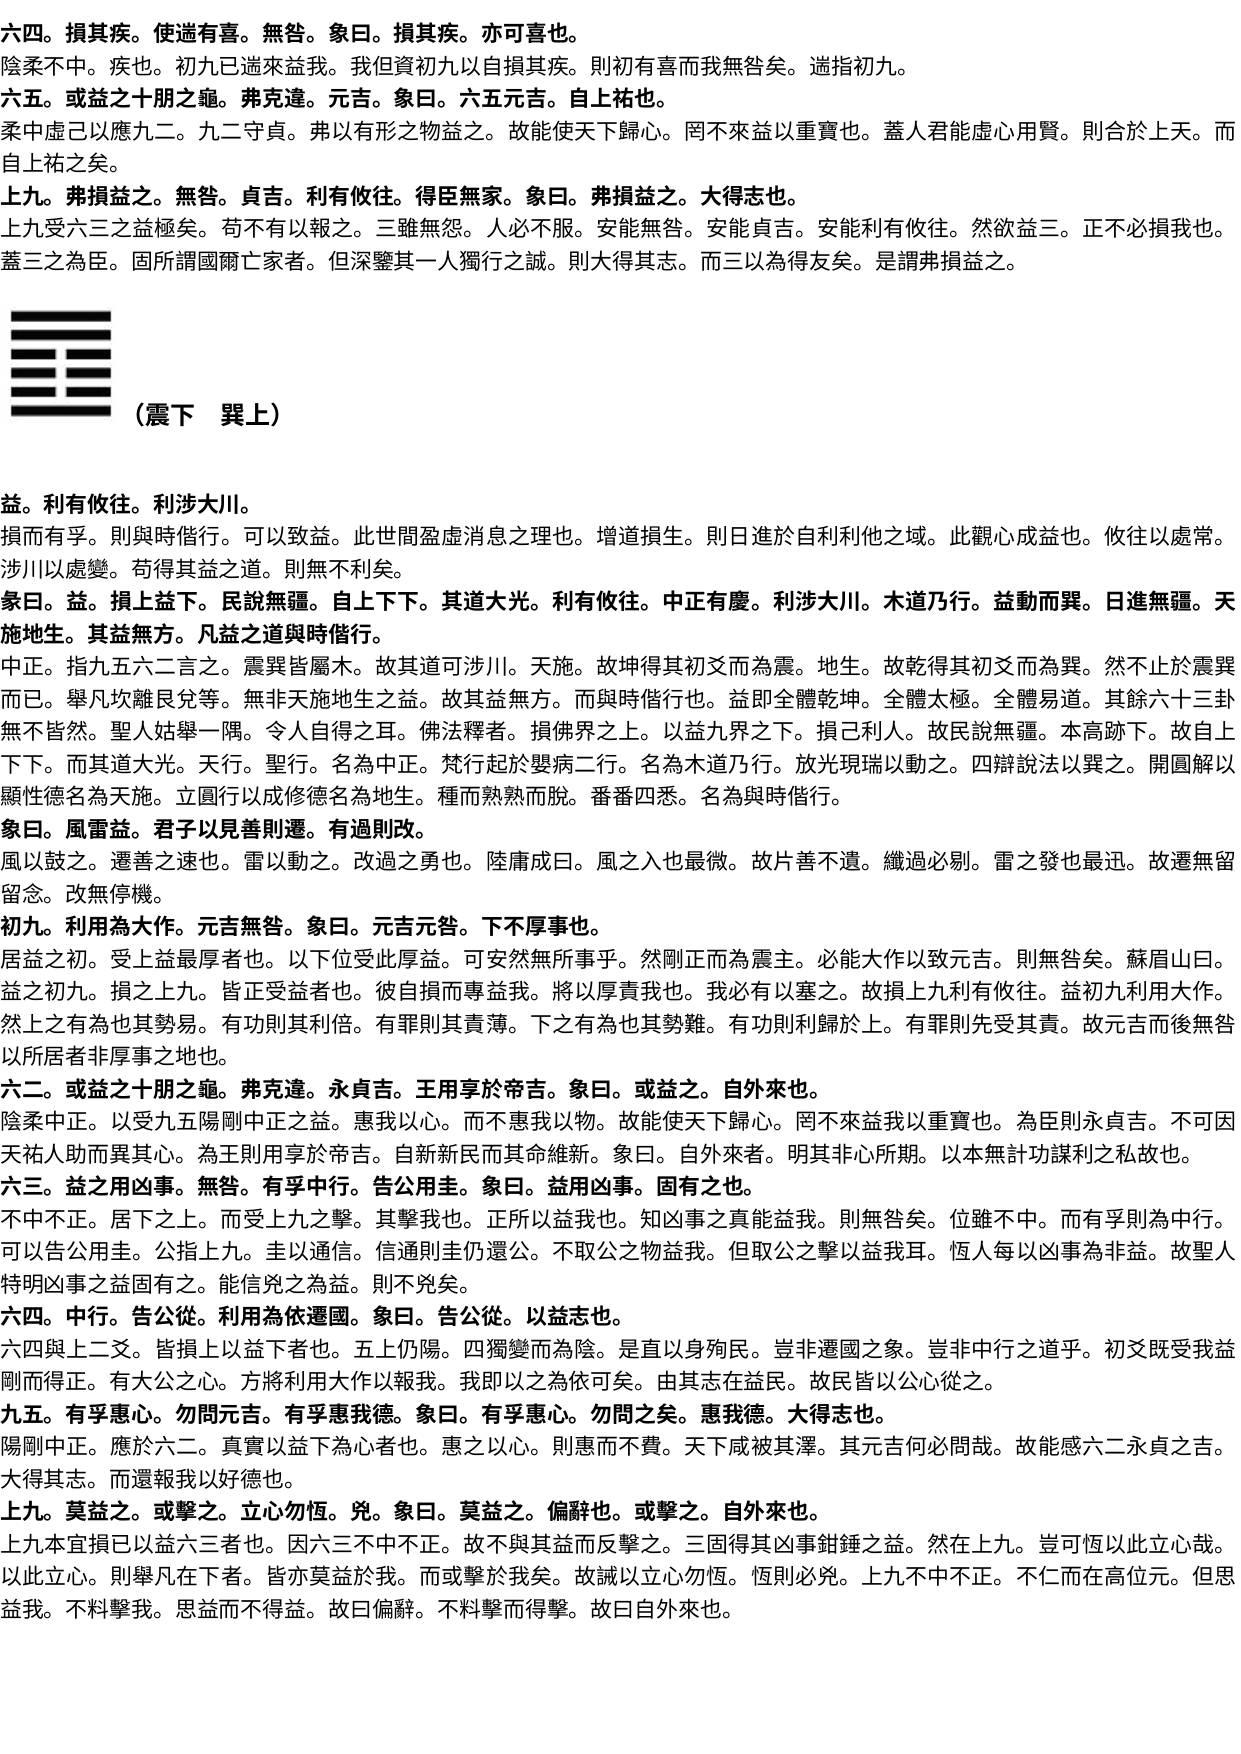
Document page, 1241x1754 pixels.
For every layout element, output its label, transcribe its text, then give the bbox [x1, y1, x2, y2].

subtitle 六五。或益之十朋之龜。弗克違。元吉。象曰。六五元吉。自上祐也。 [0, 81, 1240, 113]
subtitle （震下 巽上） [0, 303, 1240, 433]
text 六四與上二爻。皆損上以益下者也。五上仍陽。四獨變而為陰。是直以身殉民。豈非遷國之象。豈非中行之道乎。初爻既受我益。剛而得正。有大公之心。方將利用大作以報我。我即以之為依可矣。由其志在益民。故民皆以公心從之。 [0, 1331, 1240, 1396]
subtitle 益。利有攸往。利涉大川。 [0, 486, 1240, 519]
subtitle 六四。中行。告公從。利用為依遷國。象曰。告公從。以益志也。 [0, 1299, 1240, 1331]
text 不中不正。居下之上。而受上九之擊。其擊我也。正所以益我也。知凶事之真能益我。則無咎矣。位雖不中。而有孚則為中行。可以告公用圭。公指上九。圭以通信。信通則圭仍還公。不取公之物益我。但取公之擊以益我耳。恆人每以凶事為非益。故聖人特明凶事之益固有之。能信兇之為益。則不兇矣。 [0, 1201, 1240, 1299]
text 風以鼓之。遷善之速也。雷以動之。改過之勇也。陸庸成曰。風之入也最微。故片善不遺。纖過必剔。雷之發也最迅。故遷無留留念。改無停機。 [0, 844, 1240, 909]
subtitle 六四。損其疾。使遄有喜。無咎。象曰。損其疾。亦可喜也。 [0, 16, 1240, 48]
subtitle 六三。益之用凶事。無咎。有孚中行。告公用圭。象曰。益用凶事。固有之也。 [0, 1169, 1240, 1201]
text 陰柔不中。疾也。初九已遄來益我。我但資初九以自損其疾。則初有喜而我無咎矣。遄指初九。 [0, 48, 1240, 81]
subtitle 九五。有孚惠心。勿問元吉。有孚惠我德。象曰。有孚惠心。勿問之矣。惠我德。大得志也。 [0, 1396, 1240, 1429]
subtitle 六二。或益之十朋之龜。弗克違。永貞吉。王用享於帝吉。象曰。或益之。自外來也。 [0, 1071, 1240, 1104]
subtitle 彖曰。益。損上益下。民說無疆。自上下下。其道大光。利有攸往。中正有慶。利涉大川。木道乃行。益動而巽。日進無疆。天施地生。其益無方。凡益之道與時偕行。 [0, 584, 1240, 649]
text 陽剛中正。應於六二。真實以益下為心者也。惠之以心。則惠而不費。天下咸被其澤。其元吉何必問哉。故能感六二永貞之吉。大得其志。而還報我以好德也。 [0, 1429, 1240, 1494]
picture [0, 304, 121, 425]
text 上九受六三之益極矣。苟不有以報之。三雖無怨。人必不服。安能無咎。安能貞吉。安能利有攸往。然欲益三。正不必損我也。蓋三之為臣。固所謂國爾亡家者。但深鑒其一人獨行之誠。則大得其志。而三以為得友矣。是謂弗損益之。 [0, 211, 1240, 276]
text 損而有孚。則與時偕行。可以致益。此世間盈虛消息之理也。增道損生。則日進於自利利他之域。此觀心成益也。攸往以處常。涉川以處變。苟得其益之道。則無不利矣。 [0, 519, 1240, 584]
subtitle 象曰。風雷益。君子以見善則遷。有過則改。 [0, 811, 1240, 844]
text 居益之初。受上益最厚者也。以下位受此厚益。可安然無所事乎。然剛正而為震主。必能大作以致元吉。則無咎矣。蘇眉山曰。益之初九。損之上九。皆正受益者也。彼自損而專益我。將以厚責我也。我必有以塞之。故損上九利有攸往。益初九利用大作。然上之有為也其勢易。有功則其利倍。有罪則其責薄。下之有為也其勢難。有功則利歸於上。有罪則先受其責。故元吉而後無咎。以所居者非厚事之地也。 [0, 941, 1240, 1071]
text 柔中虛己以應九二。九二守貞。弗以有形之物益之。故能使天下歸心。罔不來益以重寶也。蓋人君能虛心用賢。則合於上天。而自上祐之矣。 [0, 113, 1240, 178]
subtitle 上九。莫益之。或擊之。立心勿恆。兇。象曰。莫益之。偏辭也。或擊之。自外來也。 [0, 1494, 1240, 1526]
text 陰柔中正。以受九五陽剛中正之益。惠我以心。而不惠我以物。故能使天下歸心。罔不來益我以重寶也。為臣則永貞吉。不可因天祐人助而異其心。為王則用享於帝吉。自新新民而其命維新。象曰。自外來者。明其非心所期。以本無計功謀利之私故也。 [0, 1104, 1240, 1169]
text 中正。指九五六二言之。震巽皆屬木。故其道可涉川。天施。故坤得其初爻而為震。地生。故乾得其初爻而為巽。然不止於震巽而已。舉凡坎離艮兌等。無非天施地生之益。故其益無方。而與時偕行也。益即全體乾坤。全體太極。全體易道。其餘六十三卦無不皆然。聖人姑舉一隅。令人自得之耳。佛法釋者。損佛界之上。以益九界之下。損己利人。故民說無疆。本高跡下。故自上下下。而其道大光。天行。聖行。名為中正。梵行起於嬰病二行。名為木道乃行。放光現瑞以動之。四辯說法以巽之。開圓解以顯性德名為天施。立圓行以成修德名為地生。種而熟熟而脫。番番四悉。名為與時偕行。 [0, 649, 1240, 811]
subtitle 初九。利用為大作。元吉無咎。象曰。元吉元咎。下不厚事也。 [0, 909, 1240, 941]
subtitle 上九。弗損益之。無咎。貞吉。利有攸往。得臣無家。象曰。弗損益之。大得志也。 [0, 178, 1240, 211]
text 上九本宜損已以益六三者也。因六三不中不正。故不與其益而反擊之。三固得其凶事鉗錘之益。然在上九。豈可恆以此立心哉。以此立心。則舉凡在下者。皆亦莫益於我。而或擊於我矣。故誡以立心勿恆。恆則必兇。上九不中不正。不仁而在高位元。但思益我。不料擊我。思益而不得益。故曰偏辭。不料擊而得擊。故曰自外來也。 [0, 1526, 1240, 1624]
